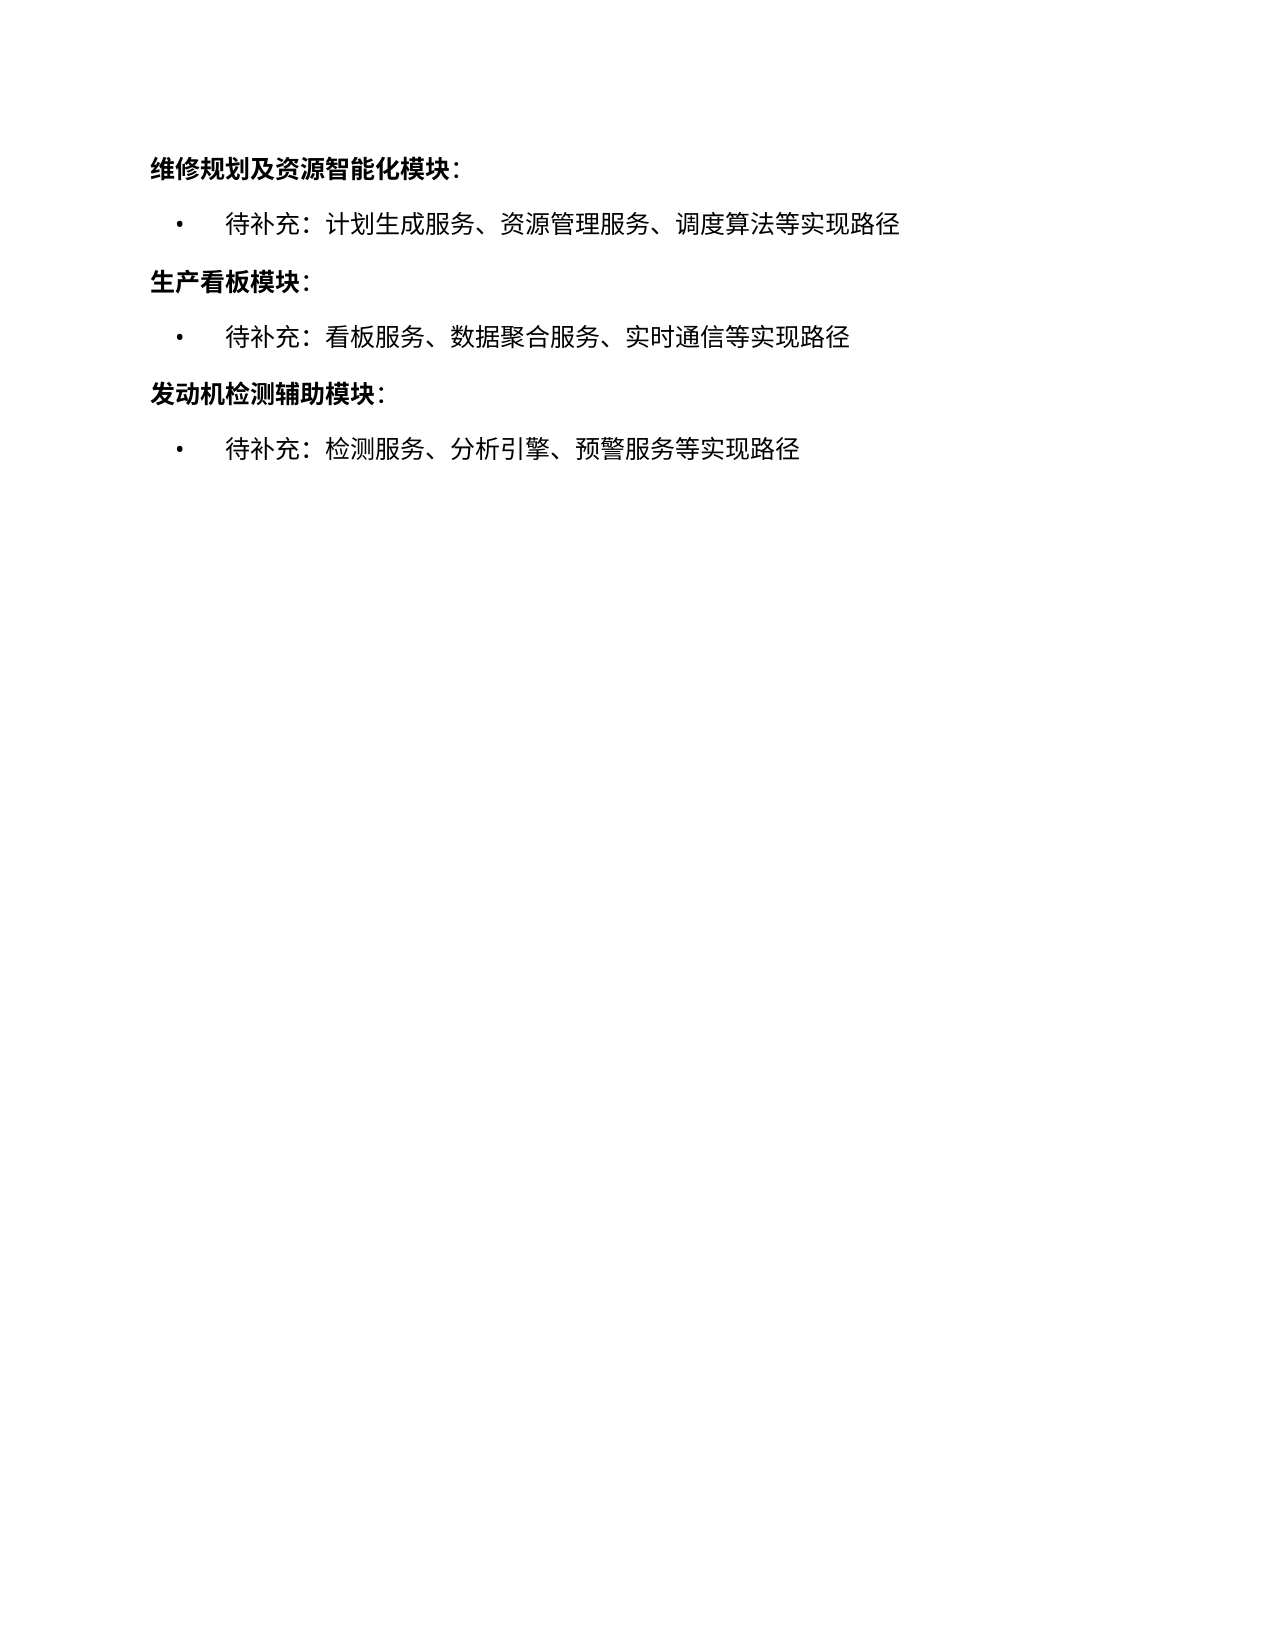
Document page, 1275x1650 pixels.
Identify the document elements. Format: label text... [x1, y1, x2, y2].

text 发动机检测辅助模块： [150, 374, 1125, 410]
text 生产看板模块： [150, 262, 1125, 298]
text 维修规划及资源智能化模块： [150, 150, 1125, 186]
list 待补充：计划生成服务、资源管理服务、调度算法等实现路径 [175, 205, 1125, 241]
list 待补充：检测服务、分析引擎、预警服务等实现路径 [175, 429, 1125, 465]
list 待补充：看板服务、数据聚合服务、实时通信等实现路径 [175, 317, 1125, 353]
